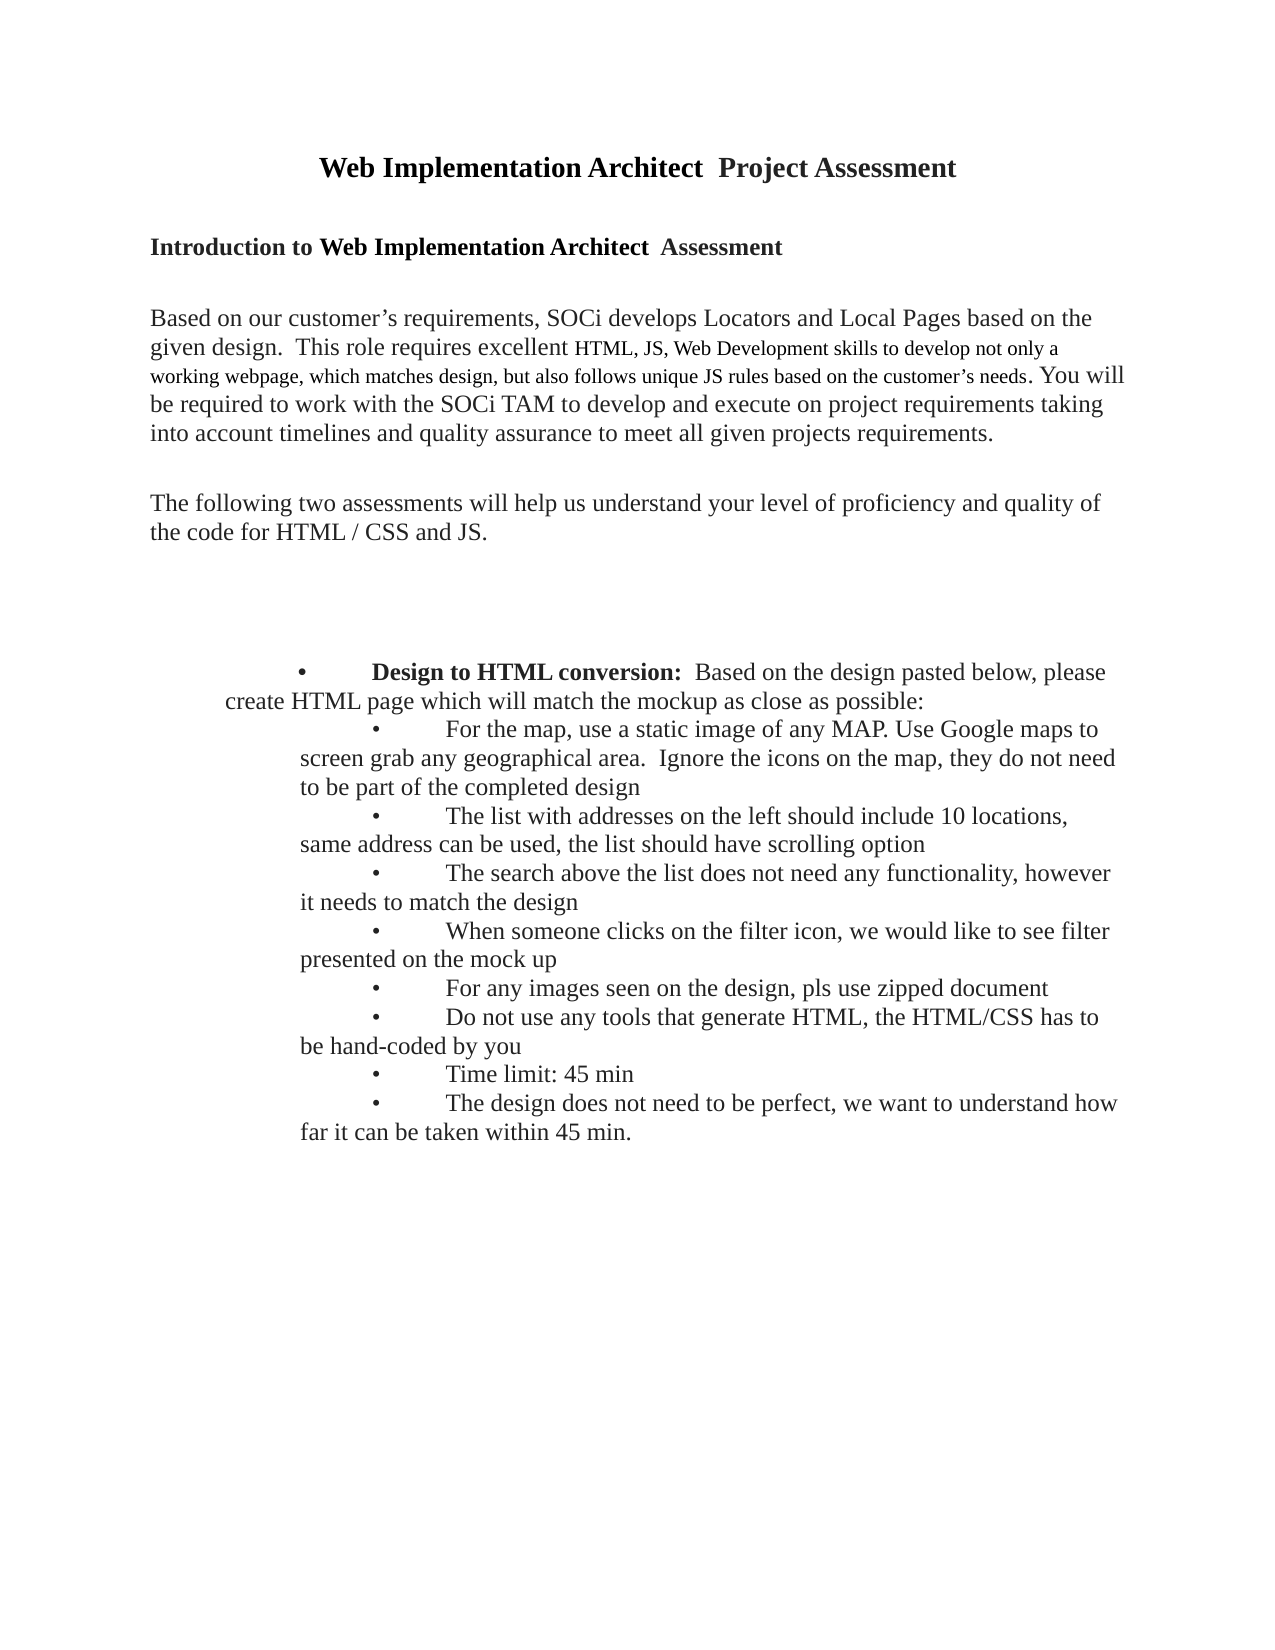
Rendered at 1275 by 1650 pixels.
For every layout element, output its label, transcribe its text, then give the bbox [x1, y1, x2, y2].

text • Design to HTML conversion: Based on the design pasted below, please create HTML page which will match the mockup as close as possible: [225, 658, 1125, 716]
text • Time limit: 45 min [300, 1061, 1125, 1090]
text The following two assessments will help us understand your level of proficiency and quality of the code for HTML / CSS and JS. [150, 489, 1125, 546]
text • For the map, use a static image of any MAP. Use Google maps to screen grab any geographical area. Ignore the icons on the map, they do not need to be part of the completed design [300, 716, 1125, 802]
text Web Implementation Architect Project Assessment [150, 150, 1125, 183]
text • The search above the list does not need any functionality, however it needs to match the design [300, 860, 1125, 917]
text • When someone clicks on the filter icon, we would like to see filter presented on the mock up [300, 917, 1125, 975]
text Based on our customer’s requirements, SOCi develops Locators and Local Pages based on the given design. This role requires excellent HTML, JS, Web Development skills to develop not only a working webpage, which matches design, but also follows unique JS rules based on the customer’s needs. You will be required to work with the SOCi TAM to develop and execute on project requirements taking into account timelines and quality assurance to meet all given projects requirements. [150, 303, 1125, 447]
text • Do not use any tools that generate HTML, the HTML/CSS has to be hand-coded by you [300, 1003, 1125, 1061]
text • For any images seen on the design, pls use zipped document [300, 975, 1125, 1003]
text Introduction to Web Implementation Architect Assessment [150, 233, 1125, 262]
text • The list with addresses on the left should include 10 locations, same address can be used, the list should have scrolling option [300, 802, 1125, 860]
text • The design does not need to be perfect, we want to understand how far it can be taken within 45 min. [300, 1090, 1125, 1147]
